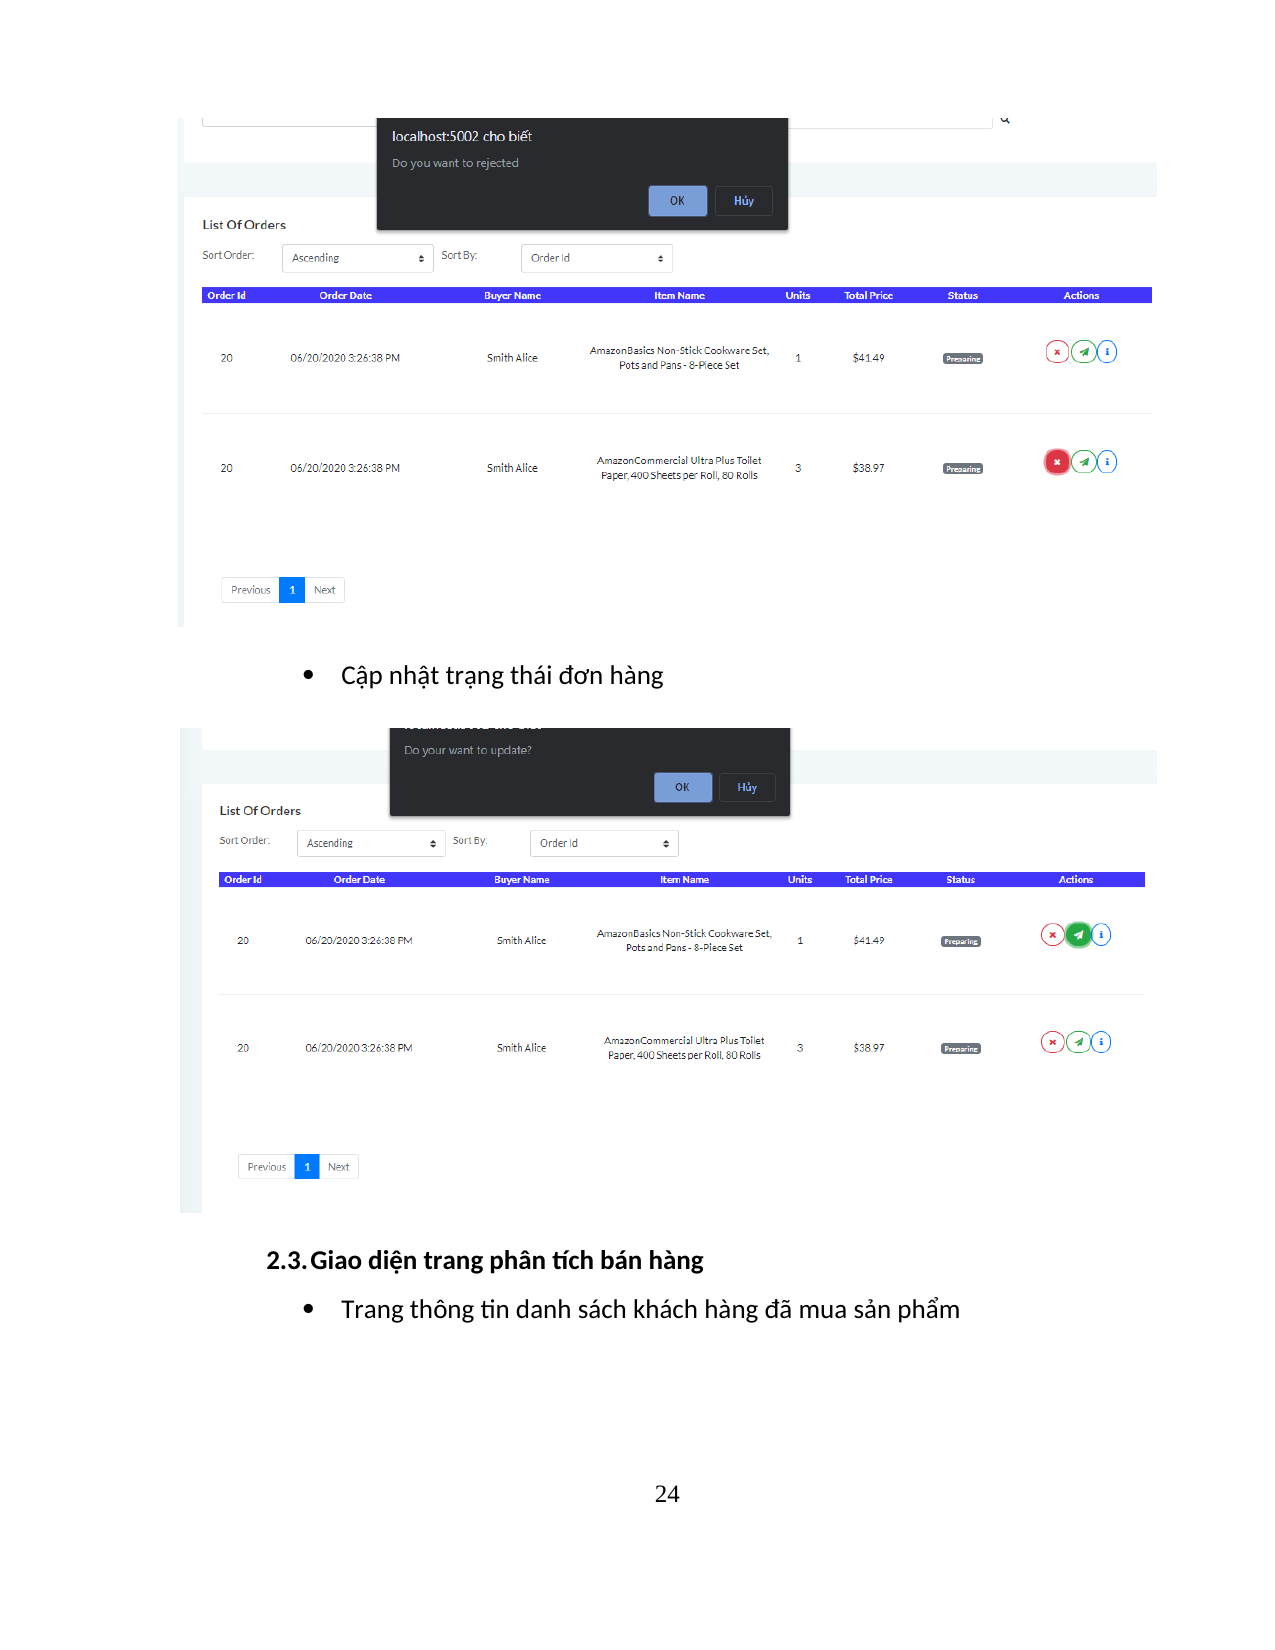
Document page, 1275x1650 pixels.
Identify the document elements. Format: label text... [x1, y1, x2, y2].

list Cập nhật trạng thái đơn hàng [303, 658, 1157, 691]
picture [177, 118, 1157, 627]
list Giao diện trang phân tích bán hàng [266, 1243, 1157, 1276]
list Trang thông tin danh sách khách hàng đã mua sản phẩm [303, 1293, 1157, 1326]
picture [177, 728, 1157, 1213]
